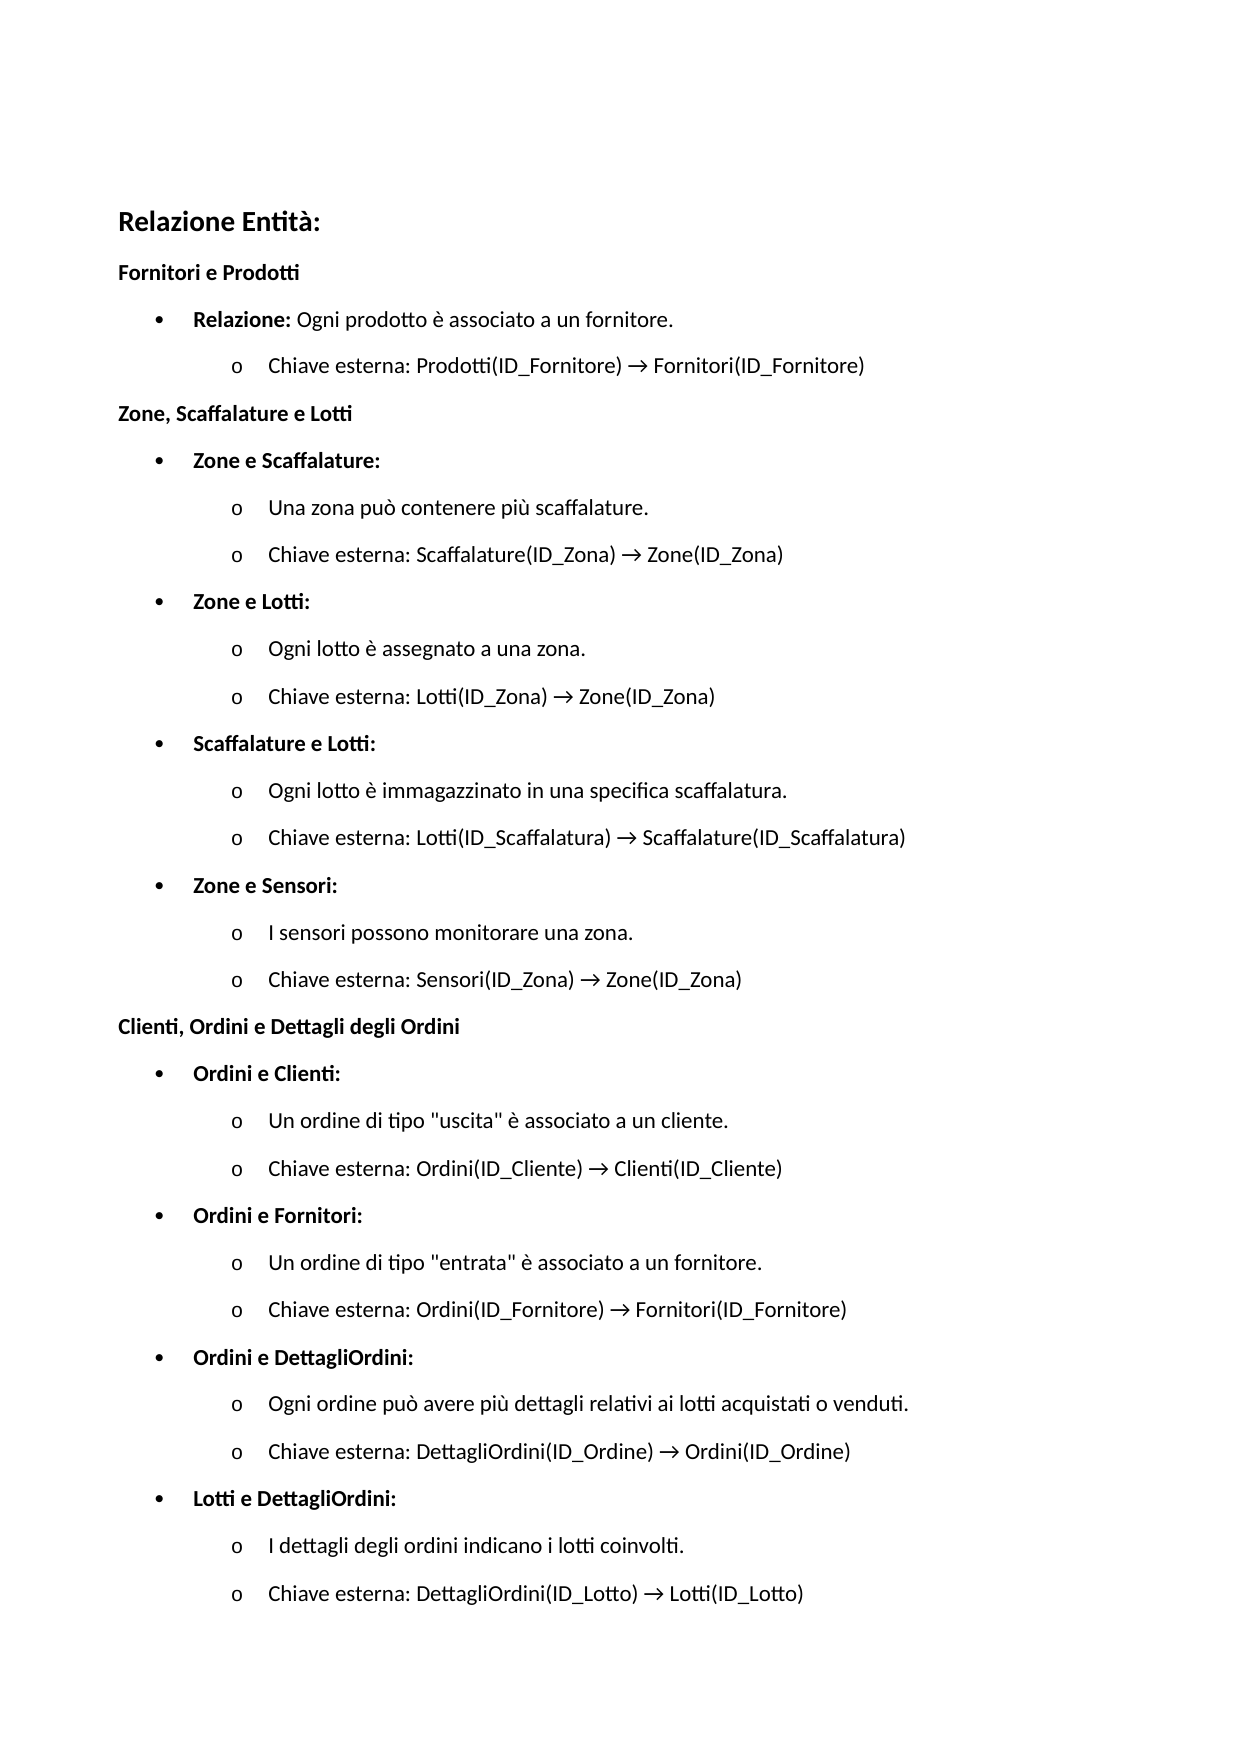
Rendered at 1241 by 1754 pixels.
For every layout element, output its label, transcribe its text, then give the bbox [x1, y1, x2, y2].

text Clienti, Ordini e Dettagli degli Ordini [118, 1012, 1122, 1041]
list Ogni ordine può avere più dettagli relativi ai lotti acquistati o venduti. [231, 1389, 1122, 1418]
list Chiave esterna: DettagliOrdini(ID_Lotto) → Lotti(ID_Lotto) [231, 1579, 1122, 1607]
text Relazione Entità: [118, 203, 1122, 238]
list Chiave esterna: Sensori(ID_Zona) → Zone(ID_Zona) [231, 965, 1122, 994]
list Chiave esterna: DettagliOrdini(ID_Ordine) → Ordini(ID_Ordine) [231, 1437, 1122, 1466]
list Ordini e Fornitori: [156, 1201, 1122, 1229]
list Chiave esterna: Prodotti(ID_Fornitore) → Fornitori(ID_Fornitore) [231, 352, 1122, 380]
list Ogni lotto è assegnato a una zona. [231, 634, 1122, 663]
list I dettagli degli ordini indicano i lotti coinvolti. [231, 1531, 1122, 1560]
list Zone e Scaffalature: [156, 446, 1122, 474]
list Zone e Sensori: [156, 871, 1122, 899]
list Chiave esterna: Lotti(ID_Zona) → Zone(ID_Zona) [231, 682, 1122, 710]
list I sensori possono monitorare una zona. [231, 918, 1122, 946]
list Zone e Lotti: [156, 587, 1122, 616]
list Un ordine di tipo "uscita" è associato a un cliente. [231, 1106, 1122, 1135]
list Chiave esterna: Scaffalature(ID_Zona) → Zone(ID_Zona) [231, 540, 1122, 569]
list Relazione: Ogni prodotto è associato a un fornitore. [156, 305, 1122, 333]
list Una zona può contenere più scaffalature. [231, 493, 1122, 521]
text Zone, Scaffalature e Lotti [118, 399, 1122, 427]
list Chiave esterna: Ordini(ID_Cliente) → Clienti(ID_Cliente) [231, 1154, 1122, 1182]
list Chiave esterna: Ordini(ID_Fornitore) → Fornitori(ID_Fornitore) [231, 1295, 1122, 1324]
list Chiave esterna: Lotti(ID_Scaffalatura) → Scaffalature(ID_Scaffalatura) [231, 823, 1122, 852]
list Lotti e DettagliOrdini: [156, 1484, 1122, 1512]
list Un ordine di tipo "entrata" è associato a un fornitore. [231, 1248, 1122, 1276]
list Scaffalature e Lotti: [156, 729, 1122, 757]
list Ogni lotto è immagazzinato in una specifica scaffalatura. [231, 776, 1122, 804]
list Ordini e Clienti: [156, 1059, 1122, 1087]
text Fornitori e Prodotti [118, 258, 1122, 286]
list Ordini e DettagliOrdini: [156, 1343, 1122, 1371]
